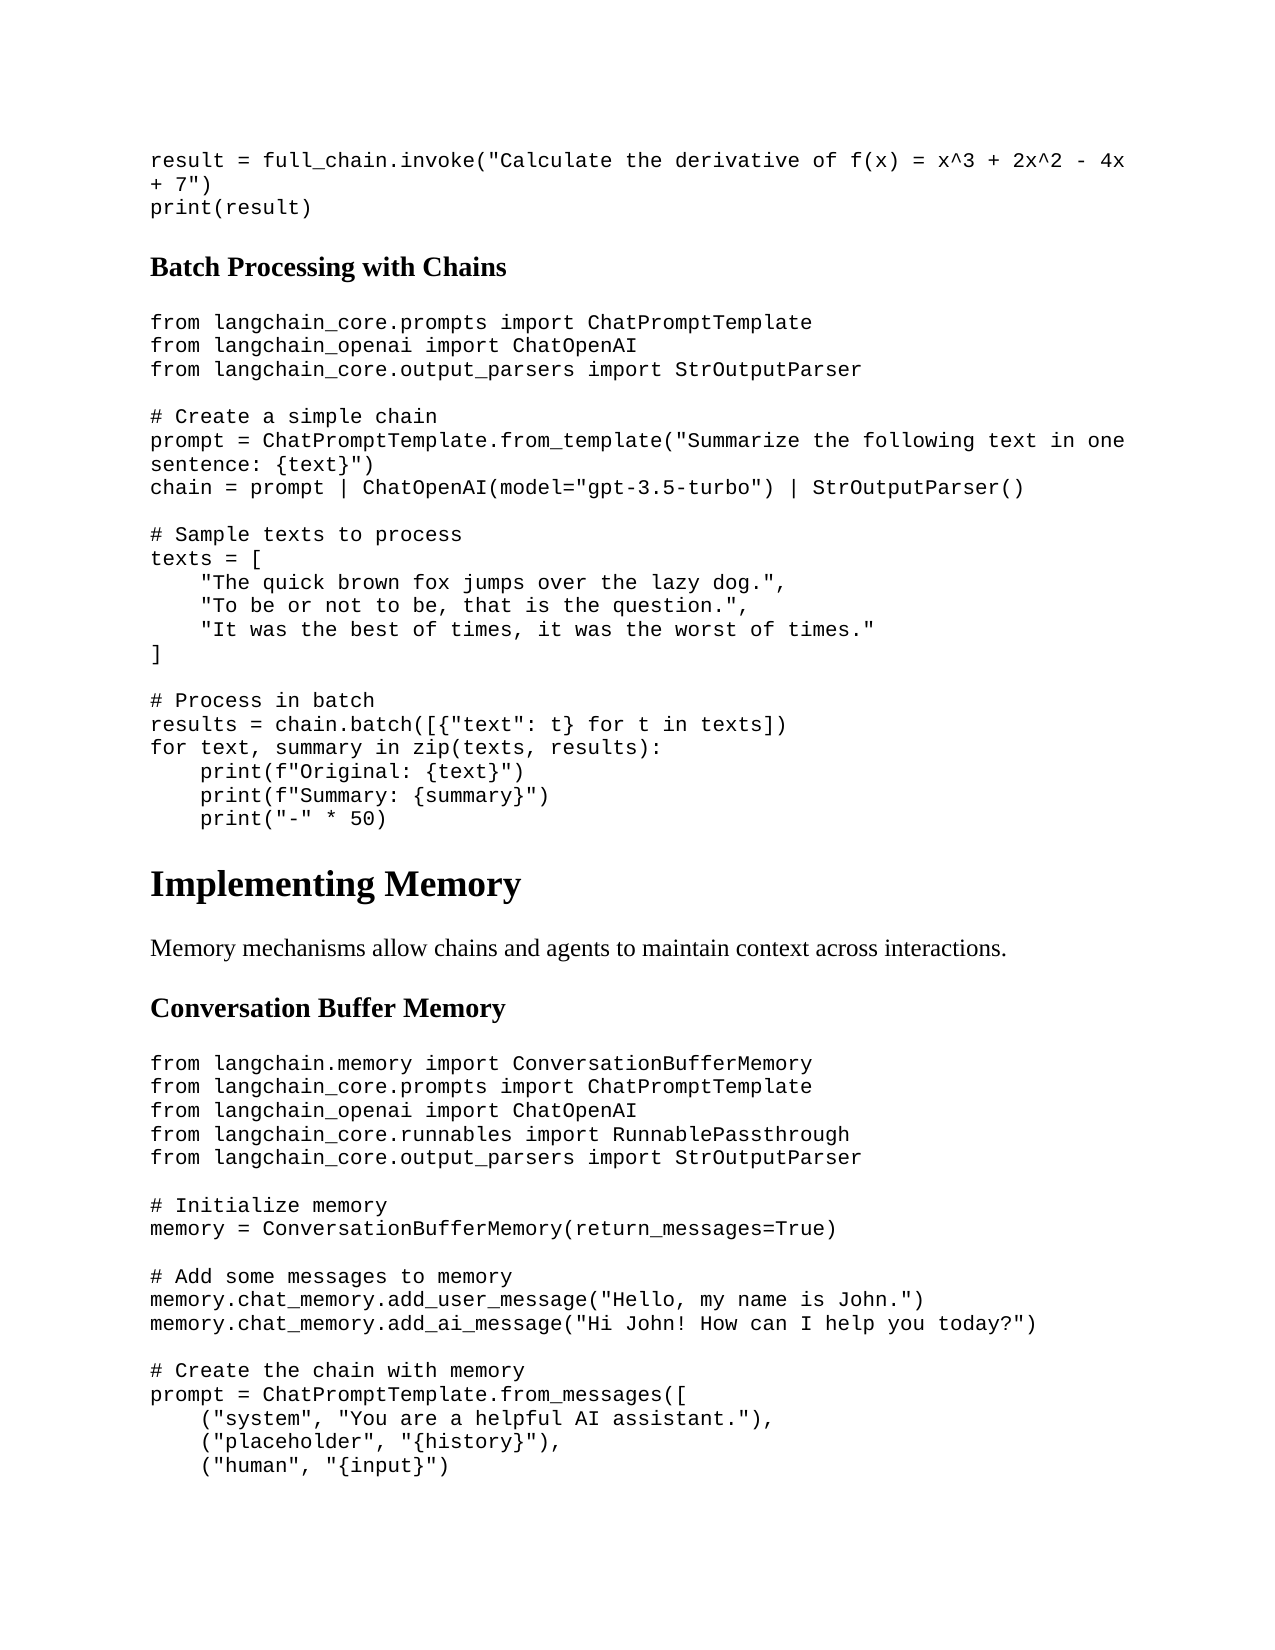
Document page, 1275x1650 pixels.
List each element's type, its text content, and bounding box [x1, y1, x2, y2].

text from langchain_core.output_parsers import StrOutputParser [150, 359, 1125, 383]
text from langchain_core.prompts import ChatPromptTemplate [150, 312, 1125, 335]
text from langchain_openai import ChatOpenAI [150, 1100, 1125, 1124]
text from langchain.memory import ConversationBufferMemory [150, 1053, 1125, 1076]
text # Create a simple chain [150, 406, 1125, 430]
text "It was the best of times, it was the worst of times." [150, 619, 1125, 643]
text memory.chat_memory.add_ai_message("Hi John! How can I help you today?") [150, 1313, 1125, 1337]
text ("human", "{input}") [150, 1455, 1125, 1478]
text ] [150, 643, 1125, 666]
text Batch Processing with Chains [150, 250, 1125, 282]
text print(f"Summary: {summary}") [150, 784, 1125, 808]
text memory = ConversationBufferMemory(return_messages=True) [150, 1218, 1125, 1242]
text from langchain_core.prompts import ChatPromptTemplate [150, 1076, 1125, 1100]
text Conversation Buffer Memory [150, 991, 1125, 1024]
text from langchain_core.output_parsers import StrOutputParser [150, 1147, 1125, 1171]
text print("-" * 50) [150, 808, 1125, 832]
text Implementing Memory [150, 861, 1125, 904]
text prompt = ChatPromptTemplate.from_messages([ [150, 1384, 1125, 1407]
text memory.chat_memory.add_user_message("Hello, my name is John.") [150, 1289, 1125, 1313]
text from langchain_core.runnables import RunnablePassthrough [150, 1124, 1125, 1147]
text ("placeholder", "{history}"), [150, 1431, 1125, 1455]
text ("system", "You are a helpful AI assistant."), [150, 1407, 1125, 1431]
text results = chain.batch([{"text": t} for t in texts]) [150, 714, 1125, 737]
text # Create the chain with memory [150, 1360, 1125, 1384]
text result = full_chain.invoke("Calculate the derivative of f(x) = x^3 + 2x^2 - 4x + 7") [150, 150, 1125, 197]
text print(f"Original: {text}") [150, 761, 1125, 784]
text for text, summary in zip(texts, results): [150, 737, 1125, 761]
text print(result) [150, 197, 1125, 221]
text Memory mechanisms allow chains and agents to maintain context across interactions. [150, 933, 1125, 962]
text # Process in batch [150, 690, 1125, 714]
text texts = [ [150, 548, 1125, 572]
text # Initialize memory [150, 1195, 1125, 1218]
text "The quick brown fox jumps over the lazy dog.", [150, 572, 1125, 595]
text chain = prompt | ChatOpenAI(model="gpt-3.5-turbo") | StrOutputParser() [150, 477, 1125, 501]
text from langchain_openai import ChatOpenAI [150, 335, 1125, 359]
text "To be or not to be, that is the question.", [150, 595, 1125, 619]
text prompt = ChatPromptTemplate.from_template("Summarize the following text in one sentence: {text}") [150, 430, 1125, 477]
text # Add some messages to memory [150, 1266, 1125, 1289]
text # Sample texts to process [150, 524, 1125, 548]
